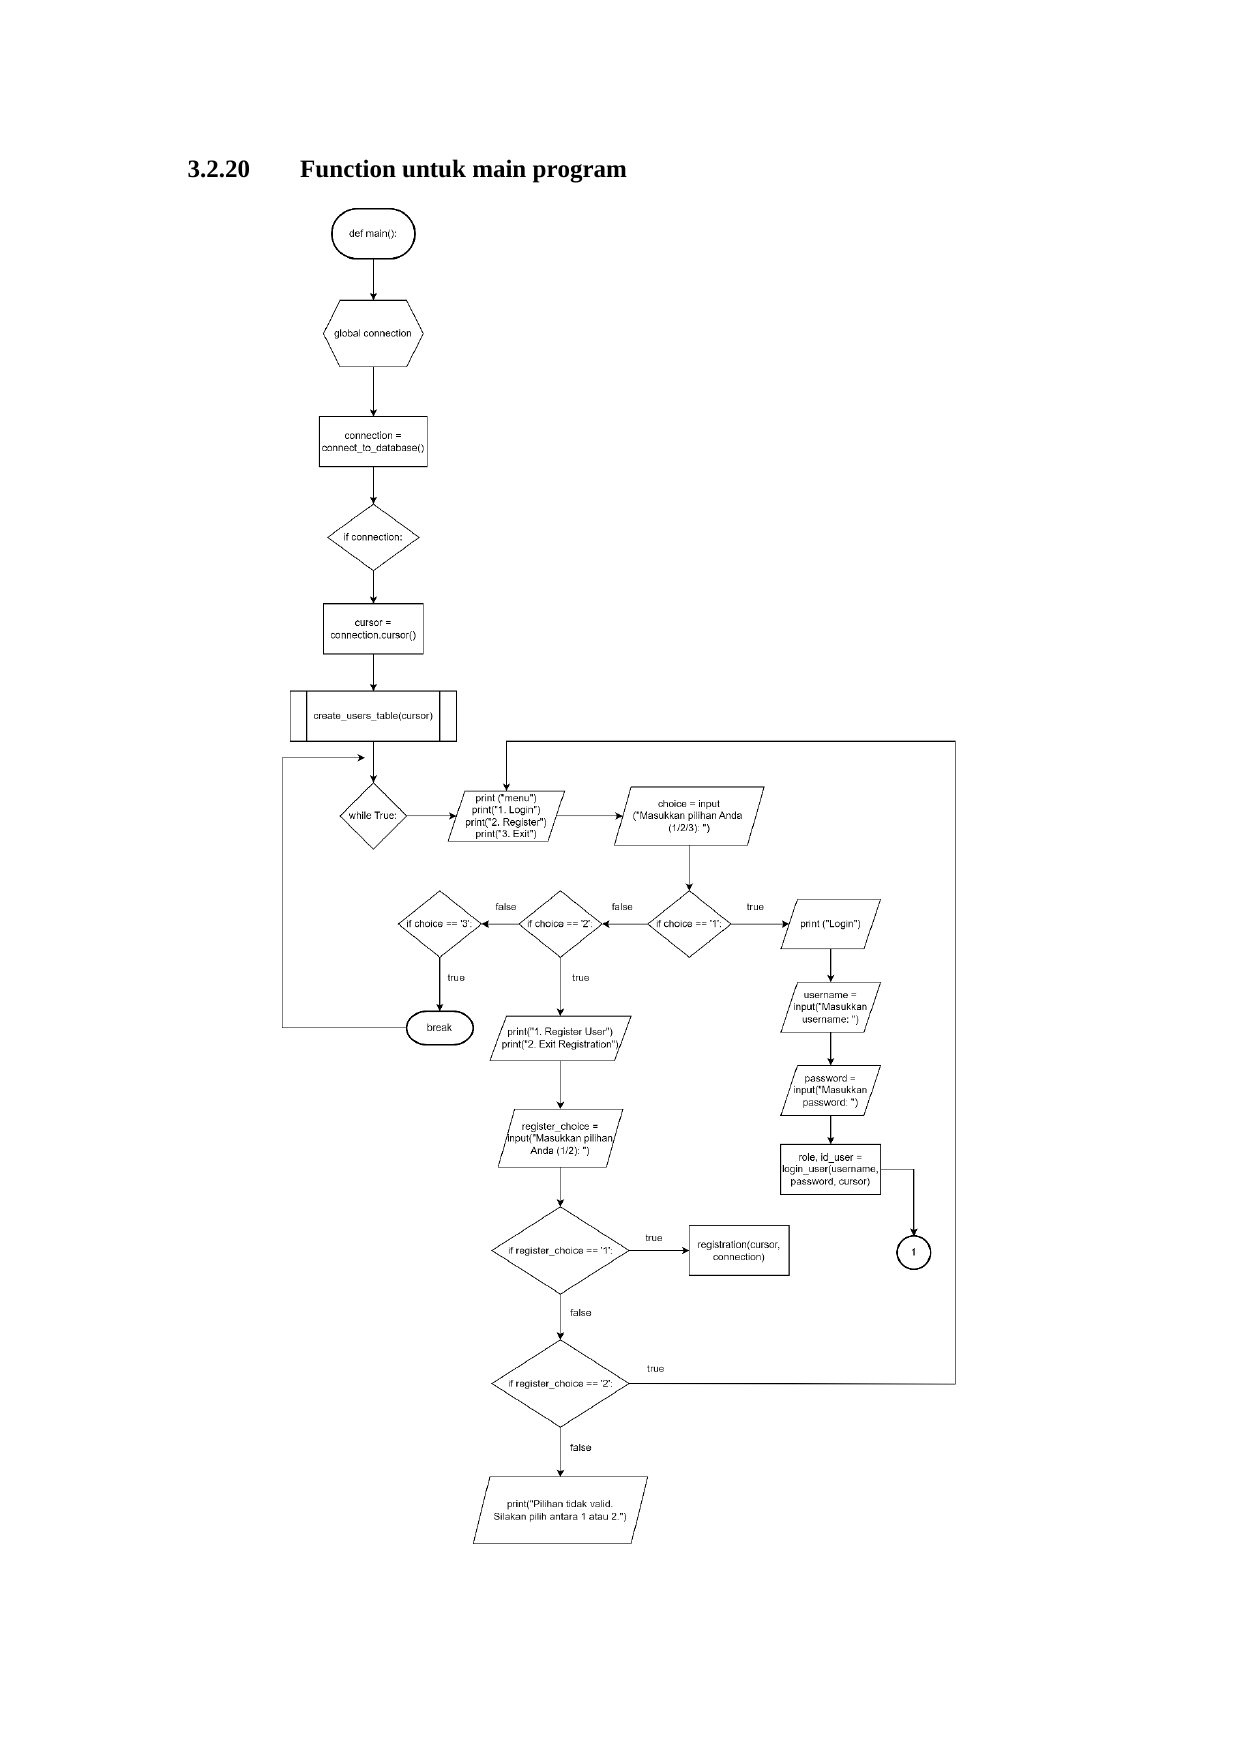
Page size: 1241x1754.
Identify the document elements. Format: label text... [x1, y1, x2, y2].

subtitle Function untuk main program [187, 154, 1090, 183]
picture [267, 200, 973, 1552]
